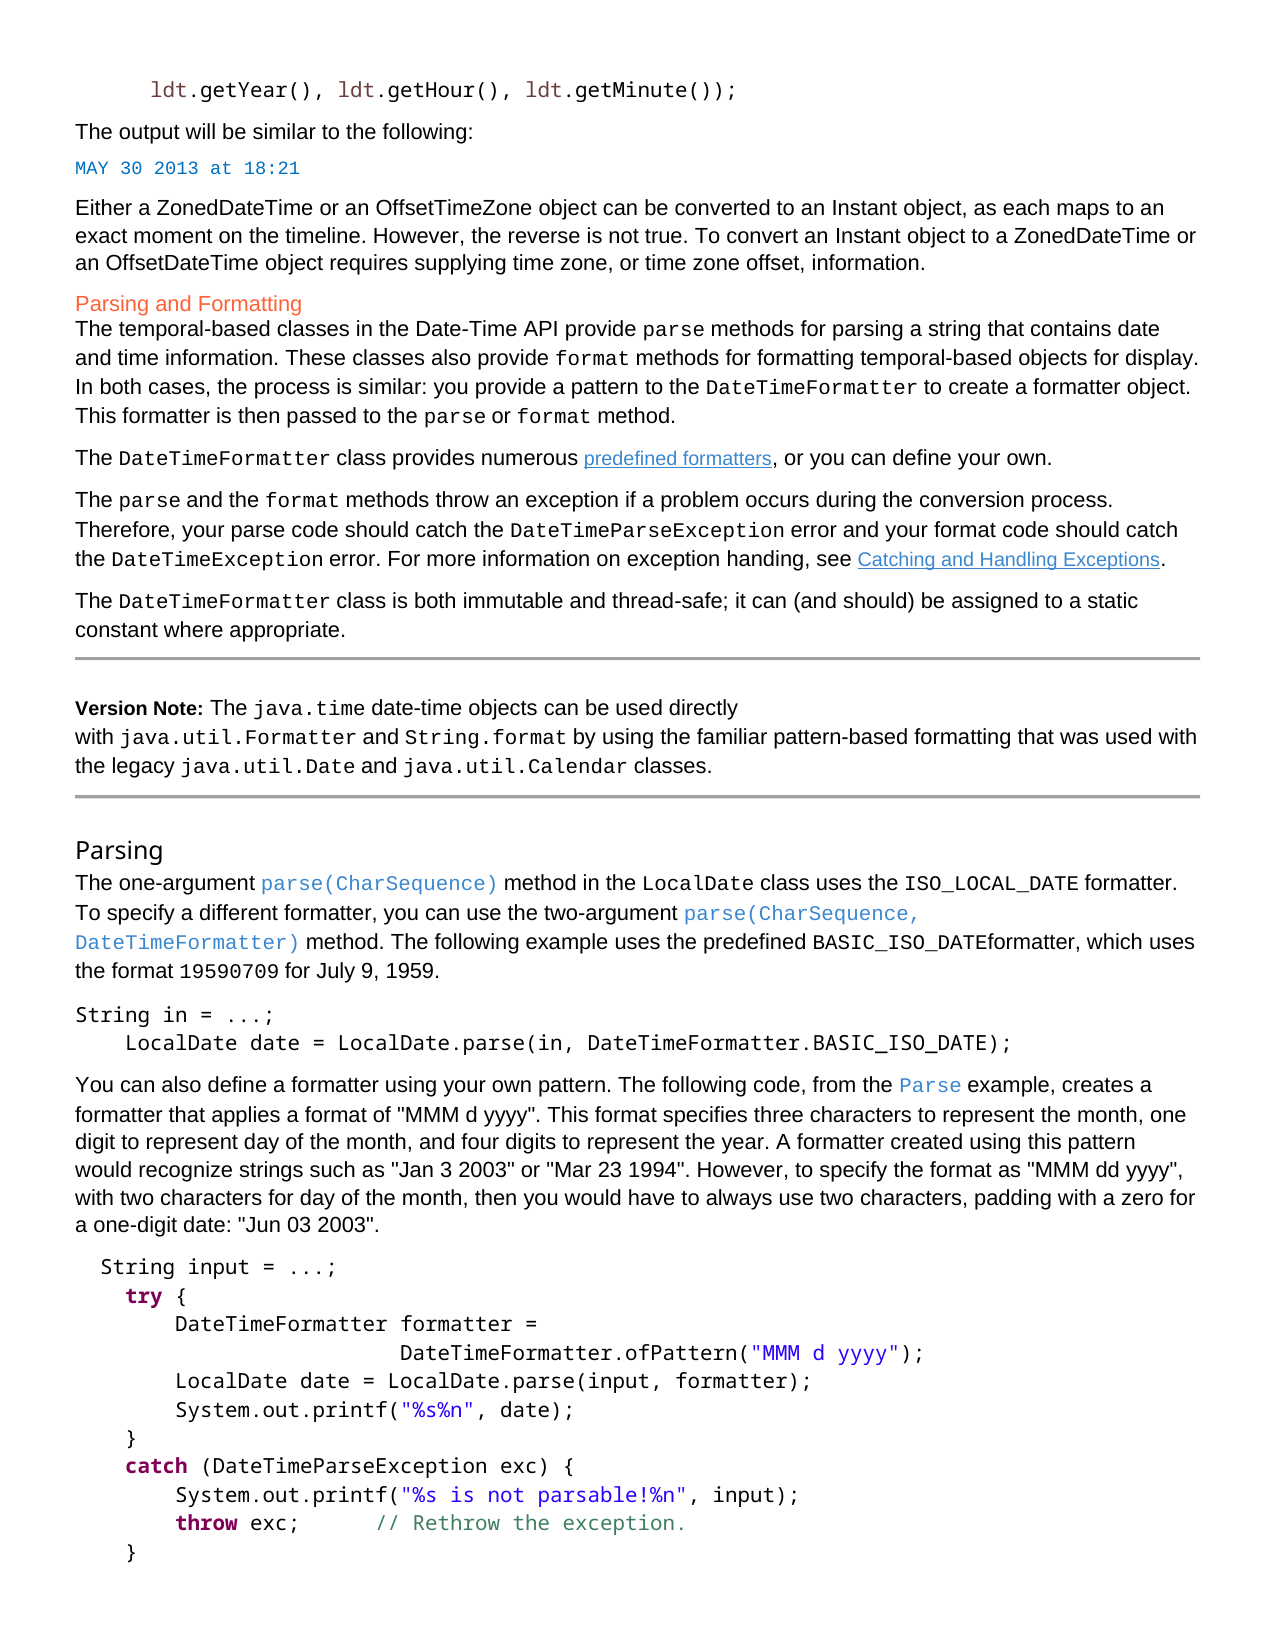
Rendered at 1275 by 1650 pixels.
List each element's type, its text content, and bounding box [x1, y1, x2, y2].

text The parse and the format methods throw an exception if a problem occurs during the conversion process. Therefore, your parse code should catch the DateTimeParseException error and your format code should catch the DateTimeException error. For more information on exception handing, see Catching and Handling Exceptions. [75, 487, 1200, 572]
text The one-argument parse(CharSequence) method in the LocalDate class uses the ISO_LOCAL_DATE formatter. To specify a different formatter, you can use the two-argument parse(CharSequence, DateTimeFormatter) method. The following example uses the predefined BASIC_ISO_DATEformatter, which uses the format 19590709 for July 9, 1959. [75, 870, 1200, 985]
text ldt.getYear(), ldt.getHour(), ldt.getMinute()); [75, 75, 1200, 103]
text Either a ZonedDateTime or an OffsetTimeZone object can be converted to an Instant object, as each maps to an exact moment on the timeline. However, the reverse is not true. To convert an Instant object to a ZonedDateTime or an OffsetDateTime object requires supplying time zone, or time zone offset, information. [75, 195, 1200, 275]
text try { [75, 1281, 1200, 1309]
subtitle Parsing [75, 833, 1200, 867]
text } [75, 1537, 1200, 1565]
subtitle Parsing and Formatting [75, 290, 1200, 316]
text You can also define a formatter using your own pattern. The following code, from the Parse example, creates a formatter that applies a format of "MMM d yyyy". This format specifies three characters to represent the month, one digit to represent day of the month, and four digits to represent the year. A formatter created using this pattern would recognize strings such as "Jan 3 2003" or "Mar 23 1994". However, to specify the format as "MMM dd yyyy", with two characters for day of the month, then you would have to always use two characters, padding with a zero for a one-digit date: "Jun 03 2003". [75, 1072, 1200, 1237]
text } [75, 1423, 1200, 1452]
text DateTimeFormatter.ofPattern("MMM d yyyy"); [75, 1338, 1200, 1366]
text The temporal-based classes in the Date-Time API provide parse methods for parsing a string that contains date and time information. These classes also provide format methods for formatting temporal-based objects for display. In both cases, the process is similar: you provide a pattern to the DateTimeFormatter to create a formatter object. This formatter is then passed to the parse or format method. [75, 316, 1200, 430]
text System.out.printf("%s%n", date); [75, 1395, 1200, 1423]
text The output will be similar to the following: [75, 119, 1200, 144]
text Version Note: The java.time date-time objects can be used directly with java.util.Formatter and String.format by using the familiar pattern-based formatting that was used with the legacy java.util.Date and java.util.Calendar classes. [75, 695, 1200, 780]
text String in = ...; [75, 1000, 1200, 1028]
text LocalDate date = LocalDate.parse(input, formatter); [75, 1366, 1200, 1395]
text DateTimeFormatter formatter = [75, 1309, 1200, 1338]
text catch (DateTimeParseException exc) { [75, 1452, 1200, 1480]
text The DateTimeFormatter class provides numerous predefined formatters, or you can define your own. [75, 445, 1200, 472]
text System.out.printf("%s is not parsable!%n", input); [75, 1480, 1200, 1508]
text MAY 30 2013 at 18:21 [75, 159, 1200, 180]
text LocalDate date = LocalDate.parse(in, DateTimeFormatter.BASIC_ISO_DATE); [75, 1028, 1200, 1057]
text The DateTimeFormatter class is both immutable and thread-safe; it can (and should) be assigned to a static constant where appropriate. [75, 588, 1200, 642]
text String input = ...; [75, 1252, 1200, 1281]
text throw exc; // Rethrow the exception. [75, 1508, 1200, 1537]
